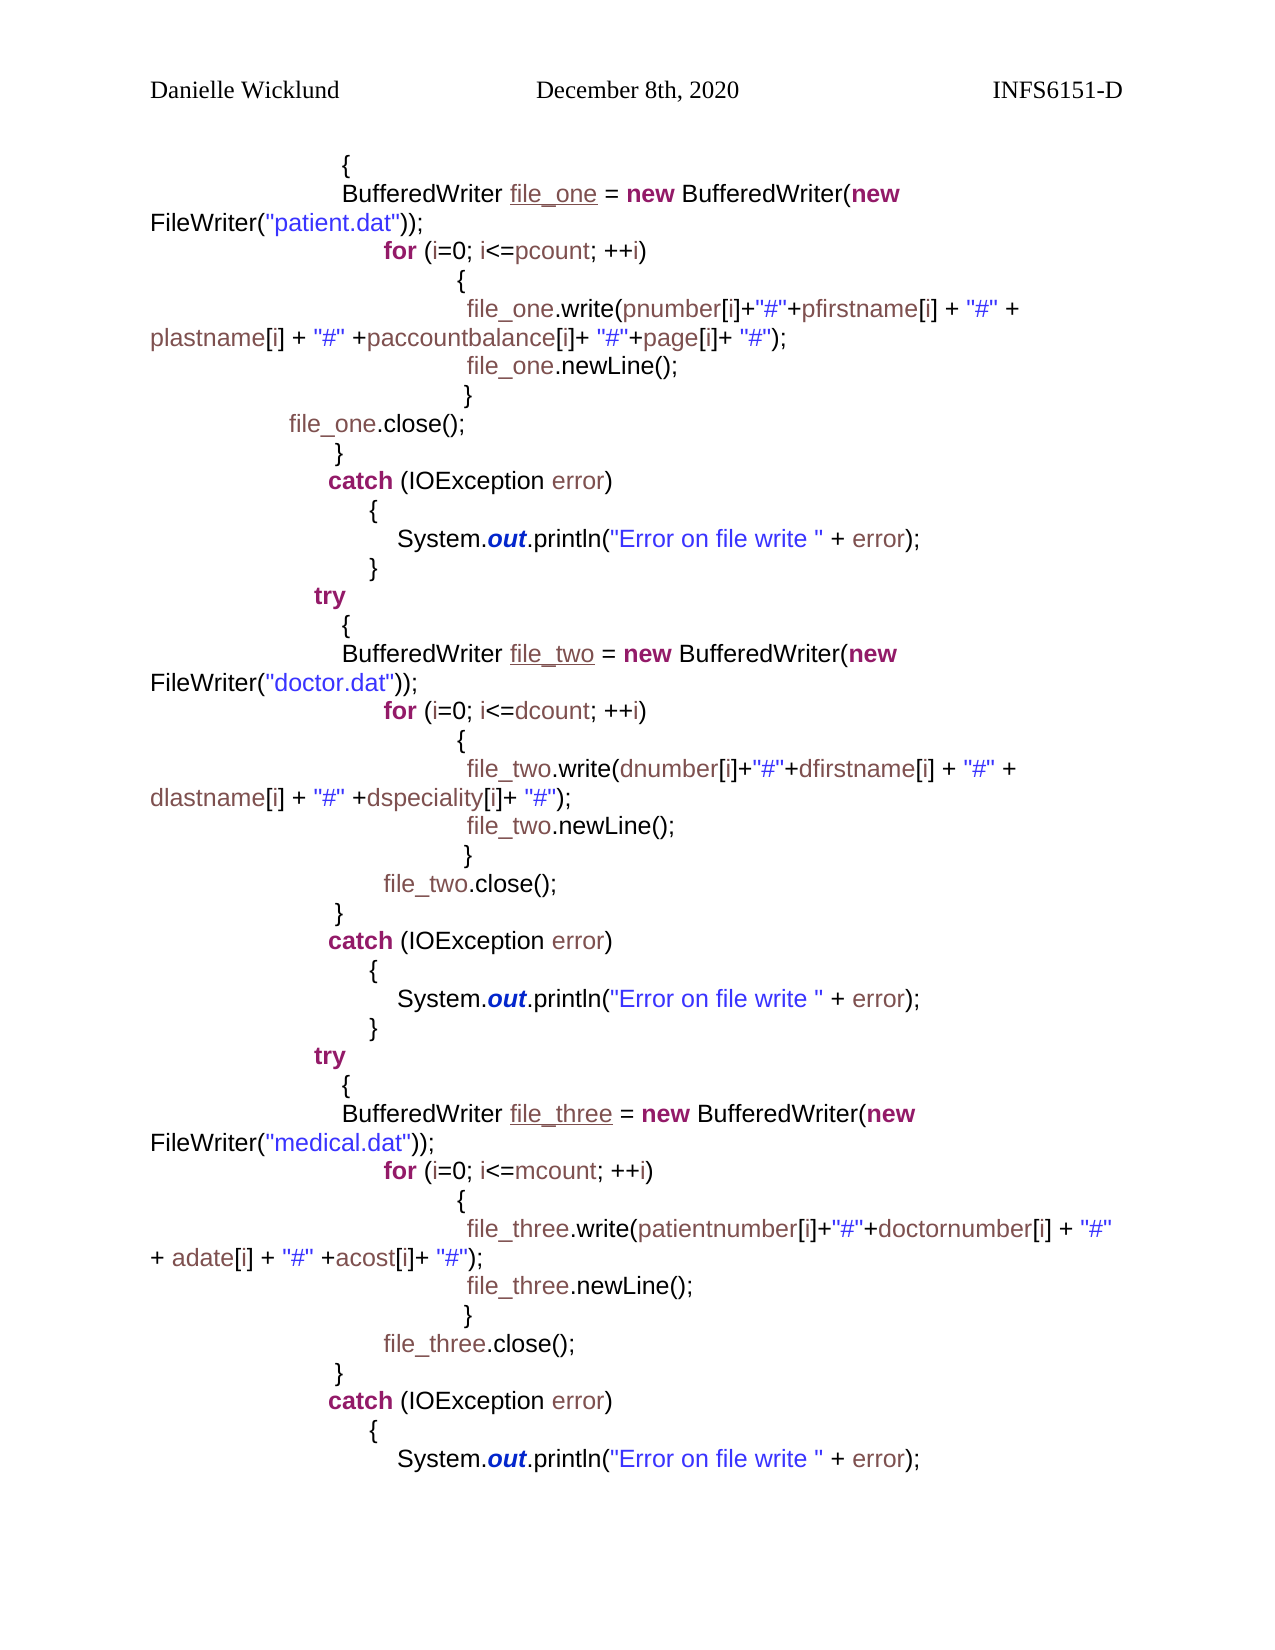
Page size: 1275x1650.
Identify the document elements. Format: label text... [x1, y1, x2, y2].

text for (i=0; i<=mcount; ++i) [150, 1156, 1125, 1185]
text try [150, 1041, 1125, 1070]
text BufferedWriter file_one = new BufferedWriter(new FileWriter("patient.dat")); [150, 179, 1125, 236]
text } [150, 897, 1125, 926]
text { [150, 955, 1125, 984]
text { [150, 265, 1125, 294]
text } [150, 552, 1125, 581]
text for (i=0; i<=dcount; ++i) [150, 696, 1125, 725]
text file_three.newLine(); [150, 1271, 1125, 1300]
text try [150, 581, 1125, 610]
text { [150, 495, 1125, 524]
text catch (IOException error) [150, 466, 1125, 495]
text file_two.newLine(); [150, 811, 1125, 840]
text BufferedWriter file_two = new BufferedWriter(new FileWriter("doctor.dat")); [150, 639, 1125, 696]
text catch (IOException error) [150, 1386, 1125, 1415]
text { [150, 725, 1125, 754]
text } [150, 1012, 1125, 1041]
text for (i=0; i<=pcount; ++i) [150, 236, 1125, 265]
text { [150, 150, 1125, 179]
text file_two.write(dnumber[i]+"#"+dfirstname[i] + "#" + dlastname[i] + "#" +dspeciality[i]+ "#"); [150, 754, 1125, 811]
text } [150, 437, 1125, 466]
text System.out.println("Error on file write " + error); [150, 984, 1125, 1012]
text System.out.println("Error on file write " + error); [150, 1444, 1125, 1472]
text file_two.close(); [150, 869, 1125, 897]
text { [150, 1185, 1125, 1214]
text } [150, 840, 1125, 869]
text file_one.newLine(); [150, 351, 1125, 380]
text } [150, 1357, 1125, 1386]
text } [150, 1300, 1125, 1329]
text catch (IOException error) [150, 926, 1125, 955]
text file_one.close(); [150, 409, 1125, 437]
text { [150, 1070, 1125, 1099]
text System.out.println("Error on file write " + error); [150, 524, 1125, 552]
text file_three.close(); [150, 1329, 1125, 1357]
text file_one.write(pnumber[i]+"#"+pfirstname[i] + "#" + plastname[i] + "#" +paccountbalance[i]+ "#"+page[i]+ "#"); [150, 294, 1125, 351]
text file_three.write(patientnumber[i]+"#"+doctornumber[i] + "#" + adate[i] + "#" +acost[i]+ "#"); [150, 1214, 1125, 1271]
text { [150, 1415, 1125, 1444]
text { [150, 610, 1125, 639]
text } [150, 380, 1125, 409]
text BufferedWriter file_three = new BufferedWriter(new FileWriter("medical.dat")); [150, 1099, 1125, 1156]
